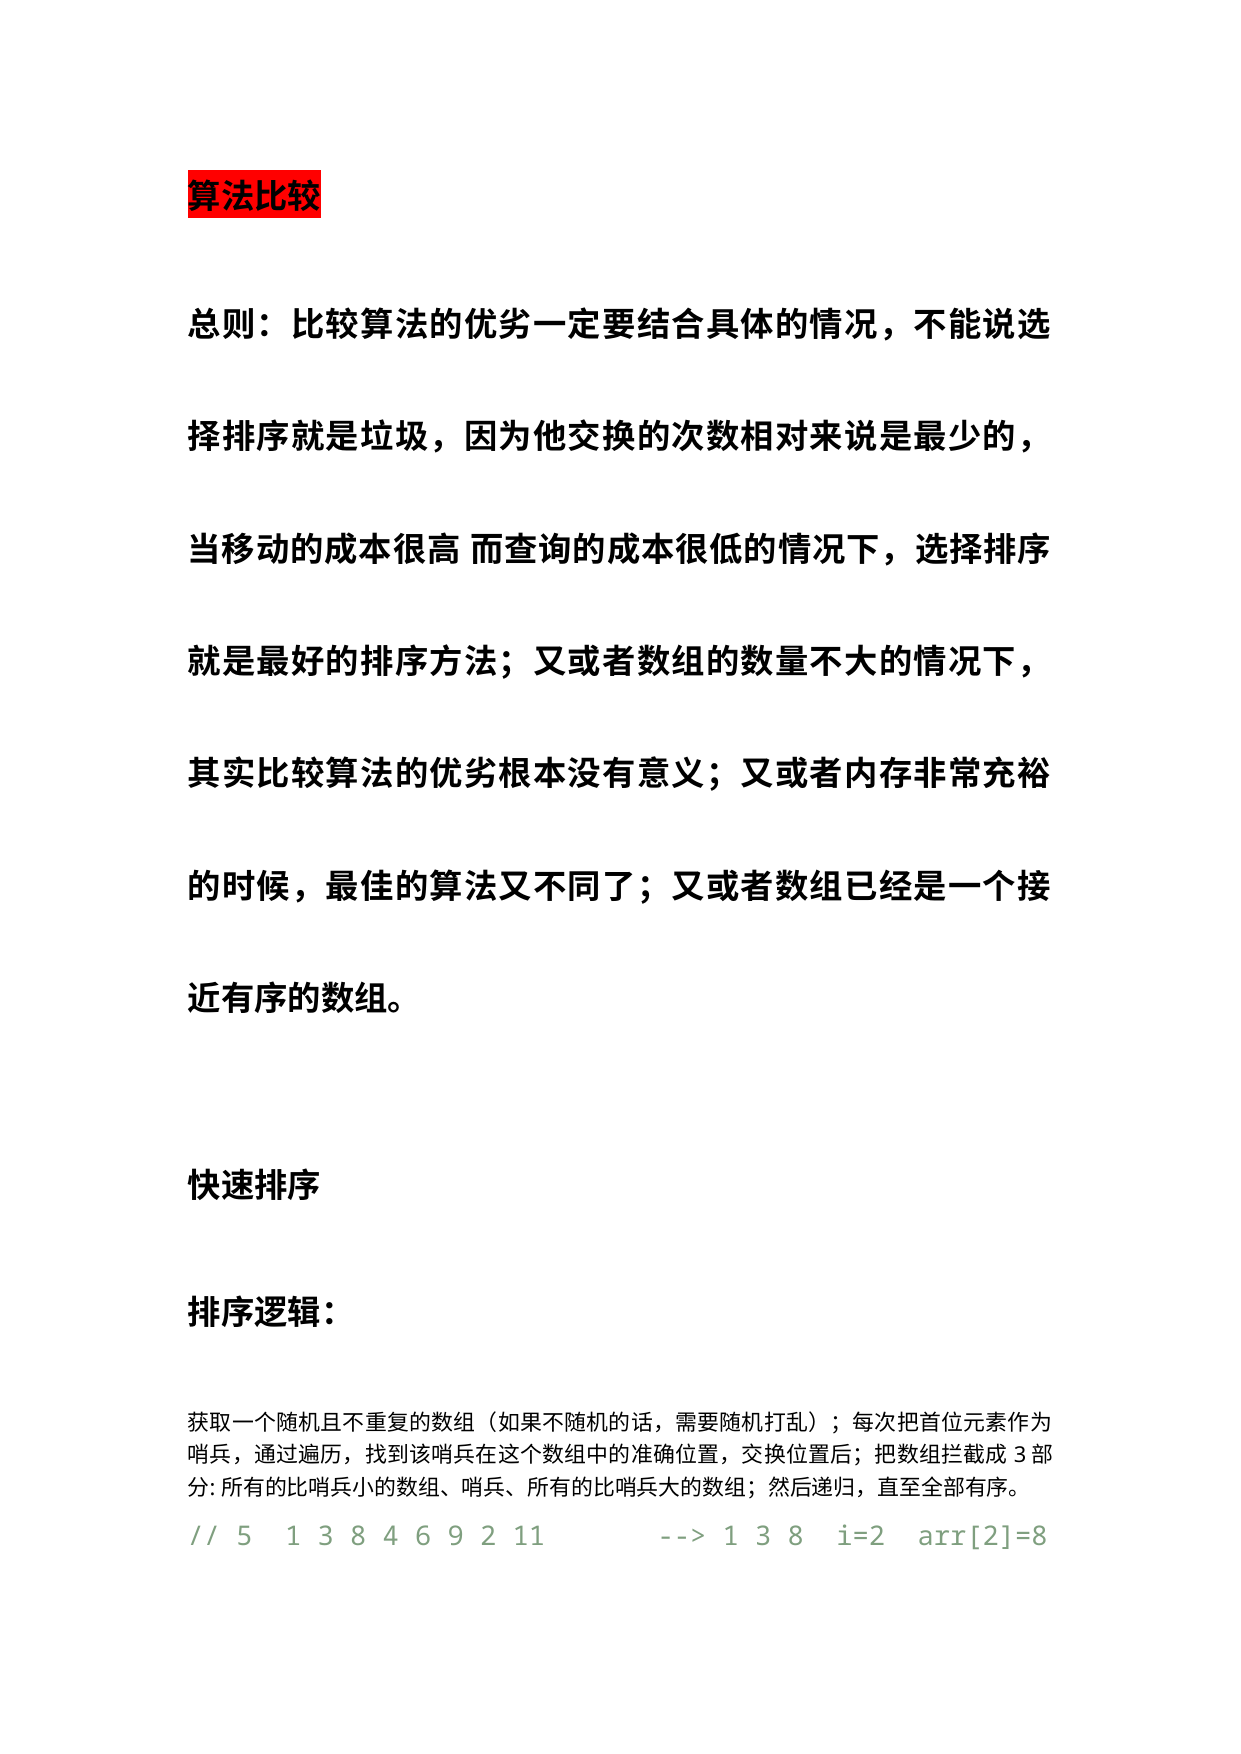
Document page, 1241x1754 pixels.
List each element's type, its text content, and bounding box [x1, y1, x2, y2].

subtitle 总则：比较算法的优劣一定要结合具体的情况，不能说选择排序就是垃圾，因为他交换的次数相对来说是最少的，当移动的成本很高 而查询的成本很低的情况下，选择排序就是最好的排序方法；又或者数组的数量不大的情况下，其实比较算法的优劣根本没有意义；又或者内存非常充裕的时候，最佳的算法又不同了；又或者数组已经是一个接近有序的数组。 [187, 289, 1053, 1028]
subtitle 算法比较 [187, 162, 1053, 227]
subtitle 排序逻辑： [187, 1277, 1053, 1342]
text 获取一个随机且不重复的数组（如果不随机的话，需要随机打乱）；每次把首位元素作为哨兵，通过遍历，找到该哨兵在这个数组中的准确位置，交换位置后；把数组拦截成3部分: 所有的比哨兵小的数组、哨兵、所有的比哨兵大的数组；然后递归，直至全部有序。 [187, 1405, 1053, 1502]
text // 5 1 3 8 4 6 9 2 11 --> 1 3 8 i=2 arr[2]=8 [187, 1502, 1053, 1567]
subtitle 快速排序 [187, 1150, 1053, 1215]
